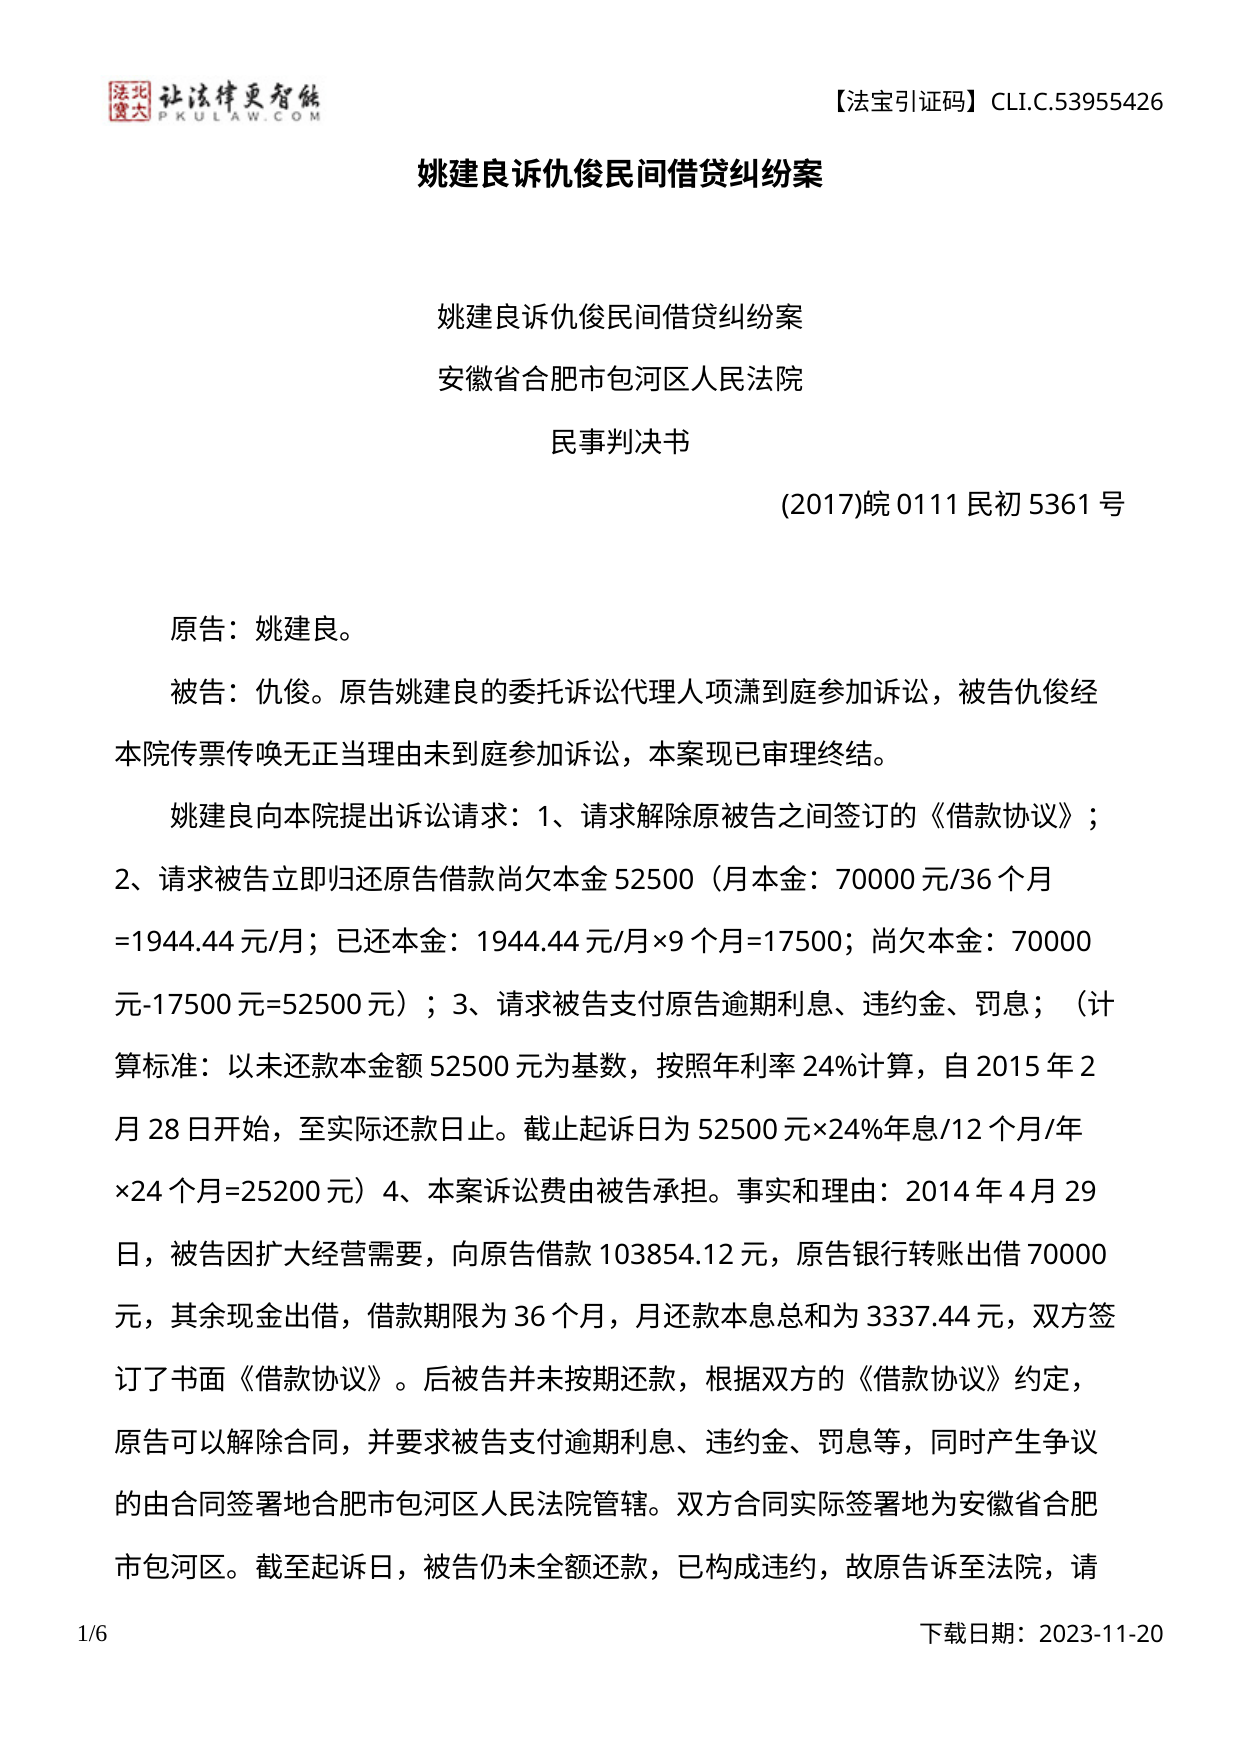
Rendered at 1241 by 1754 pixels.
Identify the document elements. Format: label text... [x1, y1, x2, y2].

picture [76, 75, 361, 126]
text 姚建良诉仇俊民间借贷纠纷案 [114, 273, 1126, 335]
title 姚建良诉仇俊民间借贷纠纷案 [114, 156, 1126, 192]
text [114, 523, 1126, 1585]
text 安徽省合肥市包河区人民法院 民事判决书 [114, 335, 1126, 460]
text (2017)皖0111民初5361号 [114, 460, 1126, 523]
